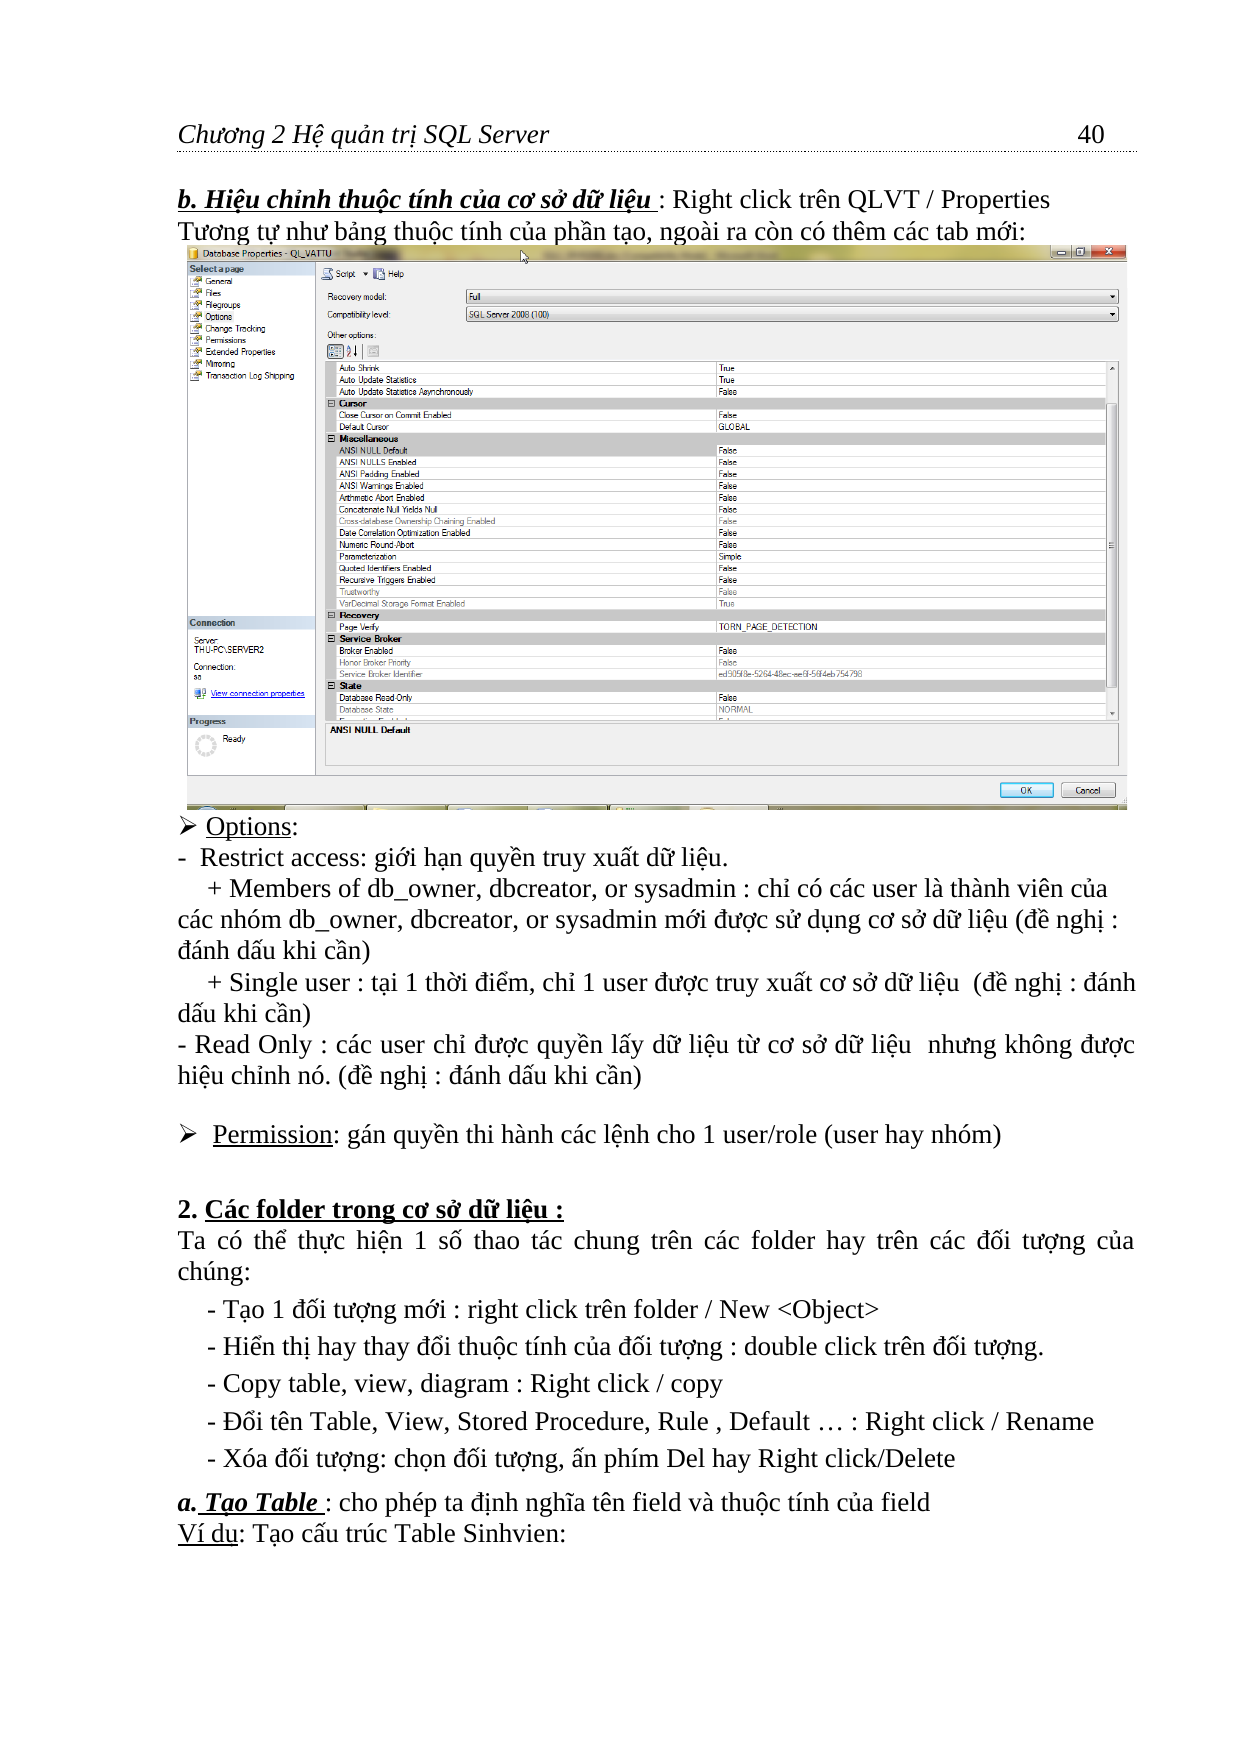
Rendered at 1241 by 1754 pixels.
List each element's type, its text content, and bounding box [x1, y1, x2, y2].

text b. Hiệu chỉnh thuộc tính của cơ sở dữ liệu : Right click trên QLVT / Properties [177, 183, 1137, 215]
text - Read Only : các user chỉ được quyền lấy dữ liệu từ cơ sở dữ liệu nhưng không được hiệu chỉnh nó. (đề nghị : đánh dấu khi cần) [177, 1028, 1137, 1090]
text 2. Các folder trong cơ sở dữ liệu : [177, 1193, 1137, 1224]
text - Copy table, view, diagram : Right click / copy [207, 1368, 1137, 1399]
text + Single user : tại 1 thời điểm, chỉ 1 user được truy xuất cơ sở dữ liệu (đề nghị : đánh dấu khi cần) [177, 966, 1137, 1028]
text - Xóa đối tượng: chọn đối tượng, ấn phím Del hay Right click/Delete [207, 1442, 1137, 1473]
text - Restrict access: giới hạn quyền truy xuất dữ liệu. + Members of db_owner, dbcreator, or sysadmin : chỉ có các user là thành viên của các nhóm db_owner, dbcreator, or sysadmin mới được sử dụng cơ sở dữ liệu (đề nghị : đánh dấu khi cần) [177, 841, 1137, 966]
text - Đổi tên Table, View, Stored Procedure, Rule , Default … : Right click / Rename [207, 1405, 1137, 1436]
text Tương tự như bảng thuộc tính của phần tạo, ngoài ra còn có thêm các tab mới: [177, 215, 1137, 246]
text Ví dụ: Tạo cấu trúc Table Sinhvien: [177, 1517, 1137, 1548]
text Permission: gán quyền thi hành các lệnh cho 1 user/role (user hay nhóm) [177, 1118, 1137, 1149]
text Ta có thể thực hiện 1 số thao tác chung trên các folder hay trên các đối tượng của chúng: [177, 1224, 1137, 1287]
text - Hiển thị hay thay đổi thuộc tính của đối tượng : double click trên đối tượng. [207, 1330, 1137, 1361]
text a. Tạo Table : cho phép ta định nghĩa tên field và thuộc tính của field [177, 1486, 1137, 1517]
text Options: [177, 810, 1137, 841]
picture [187, 245, 1128, 810]
text - Tạo 1 đối tượng mới : right click trên folder / New <Object> [207, 1293, 1137, 1324]
